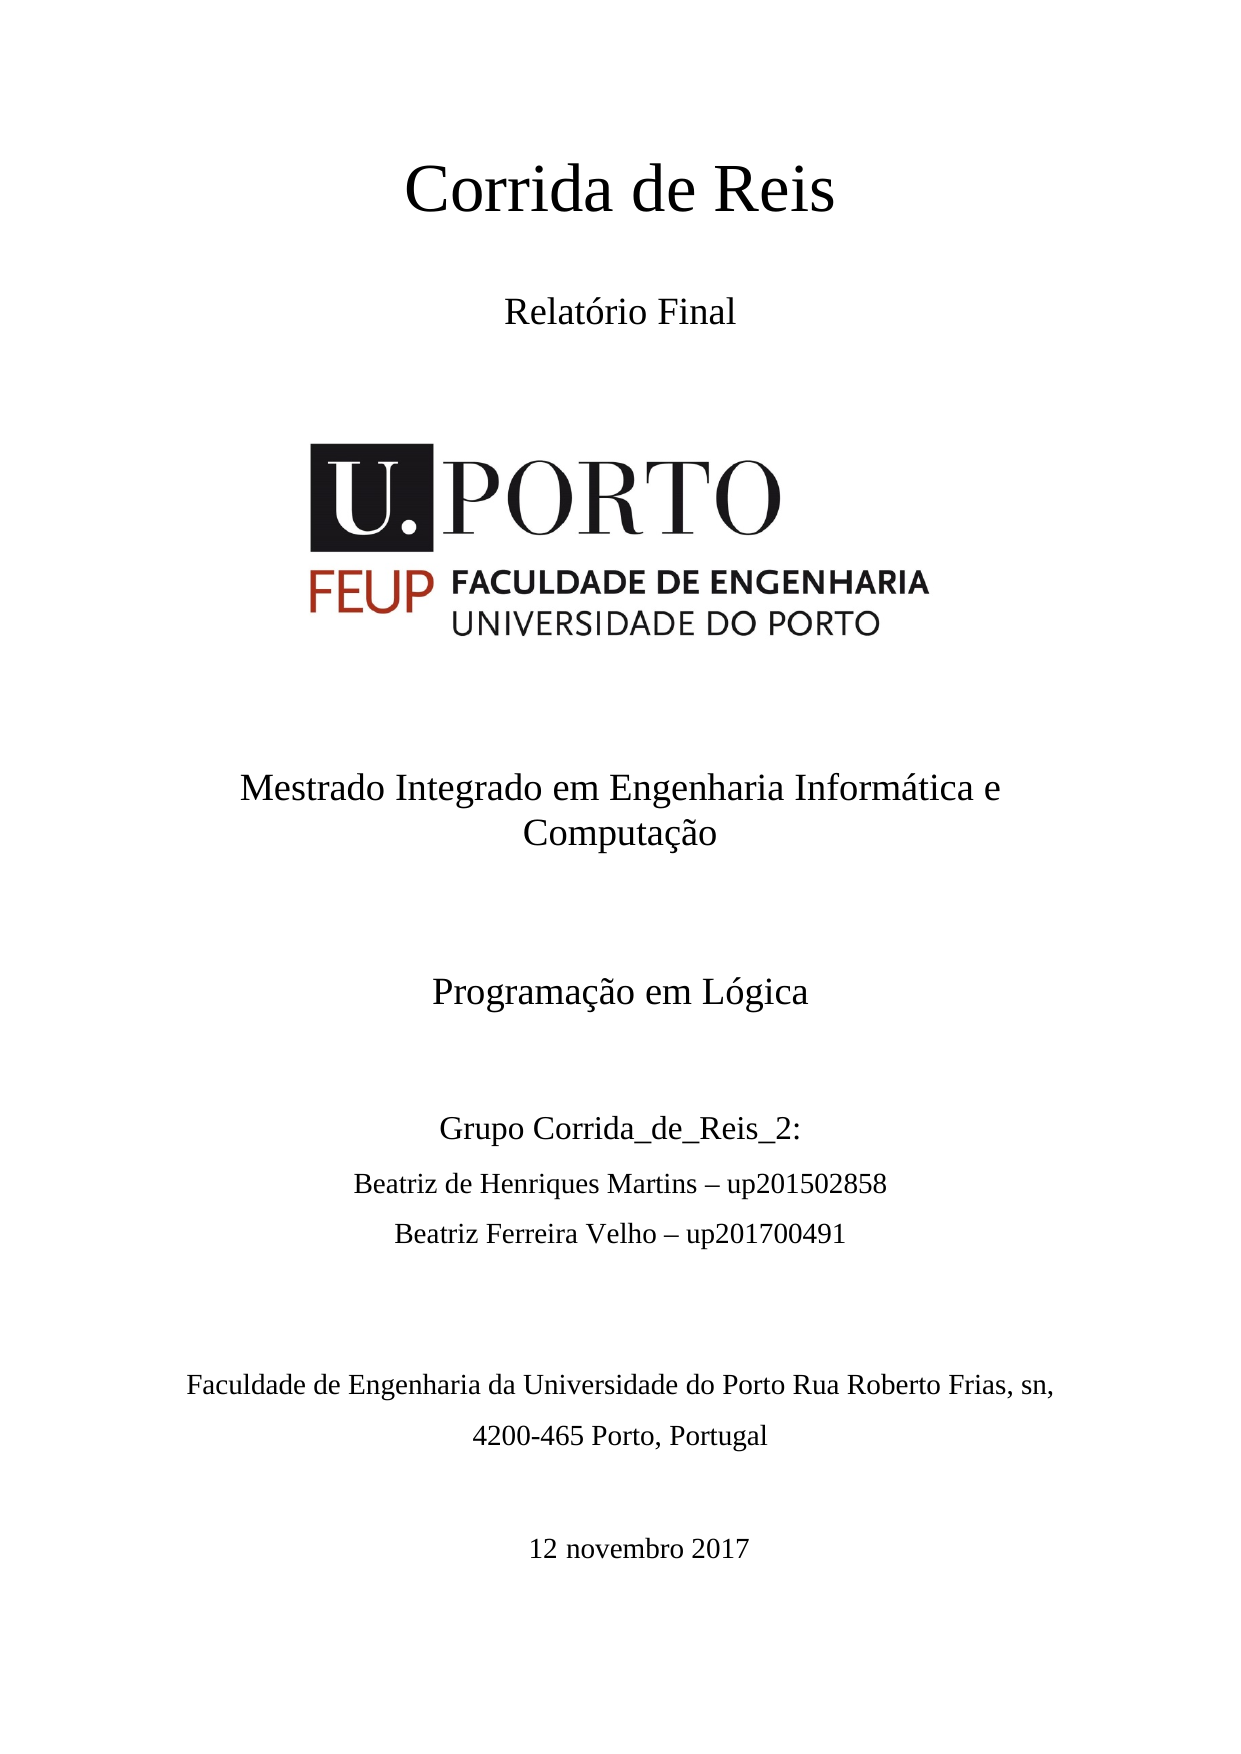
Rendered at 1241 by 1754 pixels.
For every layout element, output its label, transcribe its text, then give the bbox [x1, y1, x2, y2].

list novembro 2017 [215, 1531, 1063, 1564]
text Grupo Corrida_de_Reis_2: [177, 1109, 1063, 1147]
text Faculdade de Engenharia da Universidade do Porto Rua Roberto Frias, sn, 4200-465 Porto, Portugal [177, 1367, 1063, 1451]
text Corrida de Reis [177, 148, 1063, 227]
text Mestrado Integrado em Engenharia Informática e Computação [177, 765, 1063, 853]
text Beatriz Ferreira Velho – up201700491 [177, 1216, 1063, 1250]
text Beatriz de Henriques Martins – up201502858 [177, 1166, 1063, 1200]
text Relatório Final [177, 288, 1063, 332]
text Programação em Lógica [177, 968, 1063, 1013]
picture [298, 432, 942, 645]
